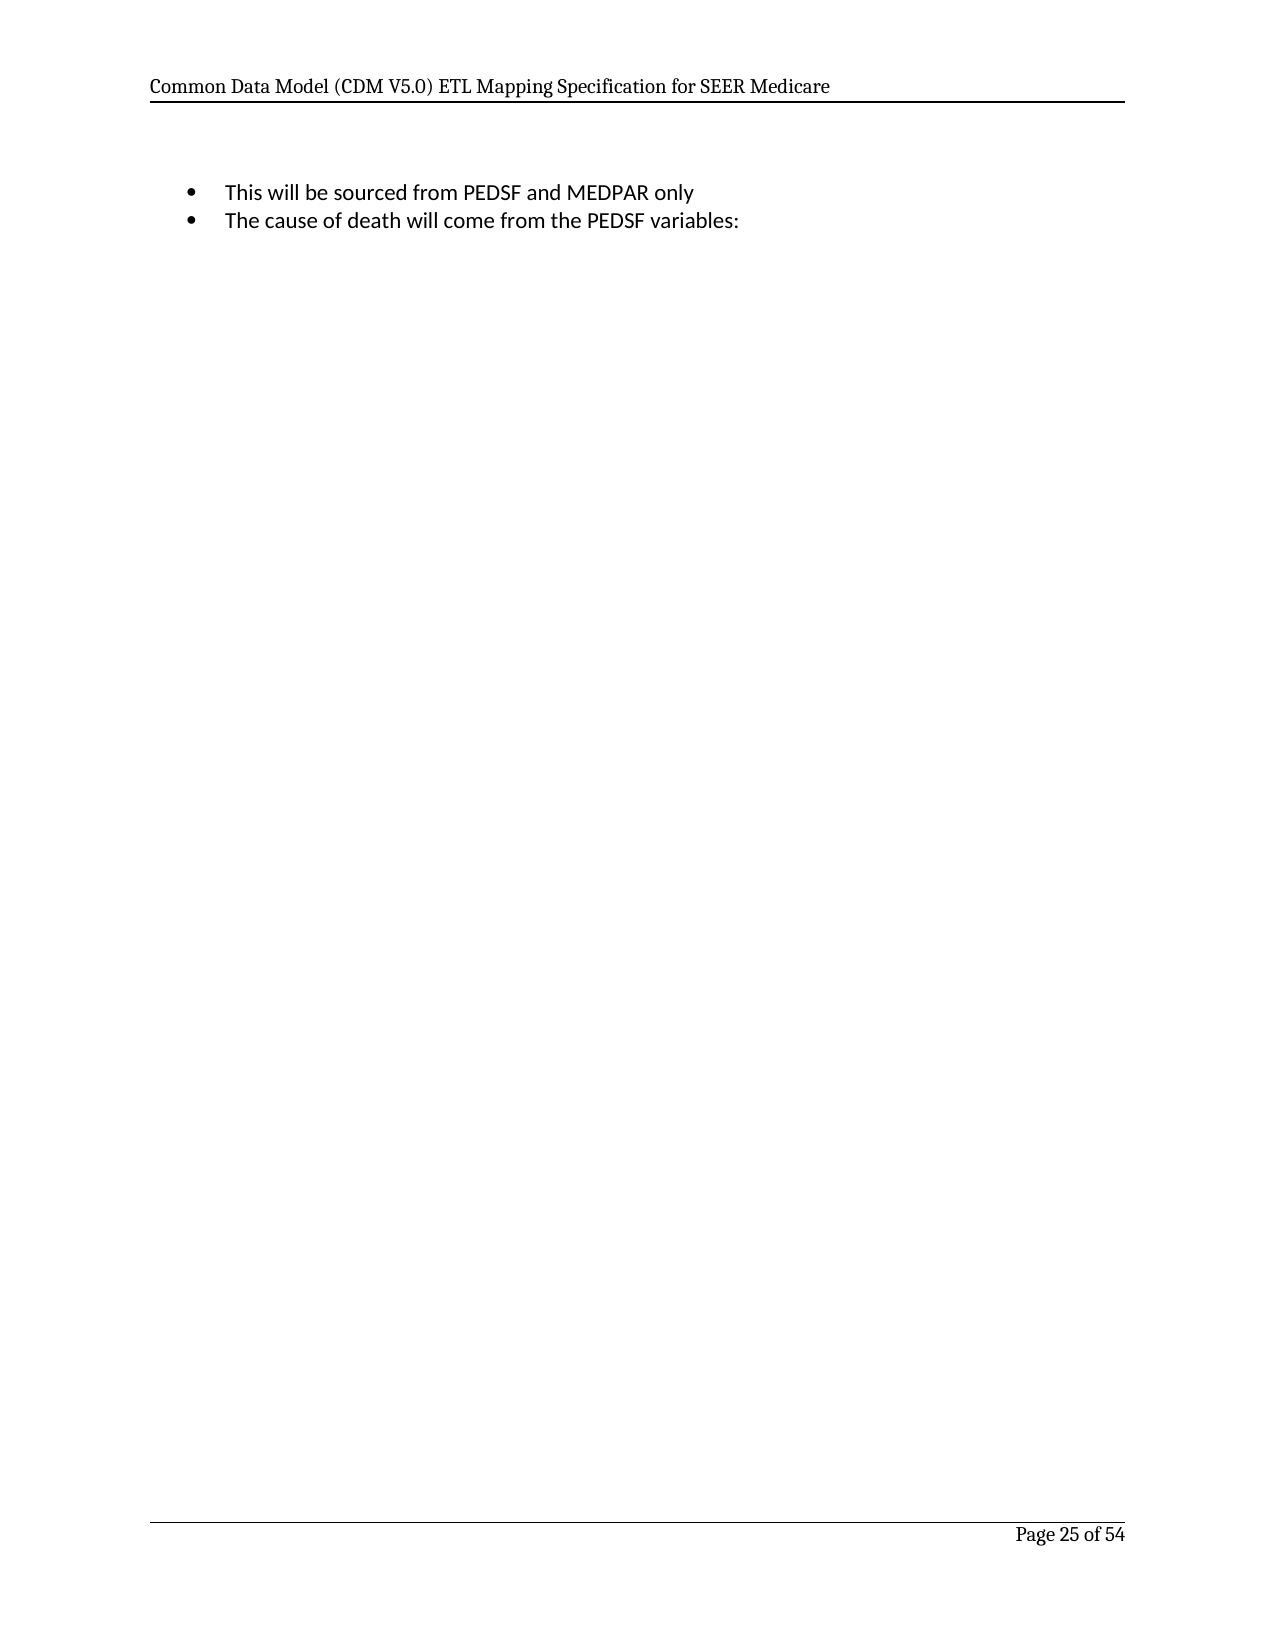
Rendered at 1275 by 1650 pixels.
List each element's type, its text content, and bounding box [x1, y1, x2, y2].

list The cause of death will come from the PEDSF variables: [187, 206, 1125, 234]
list This will be sourced from PEDSF and MEDPAR only [187, 178, 1125, 206]
